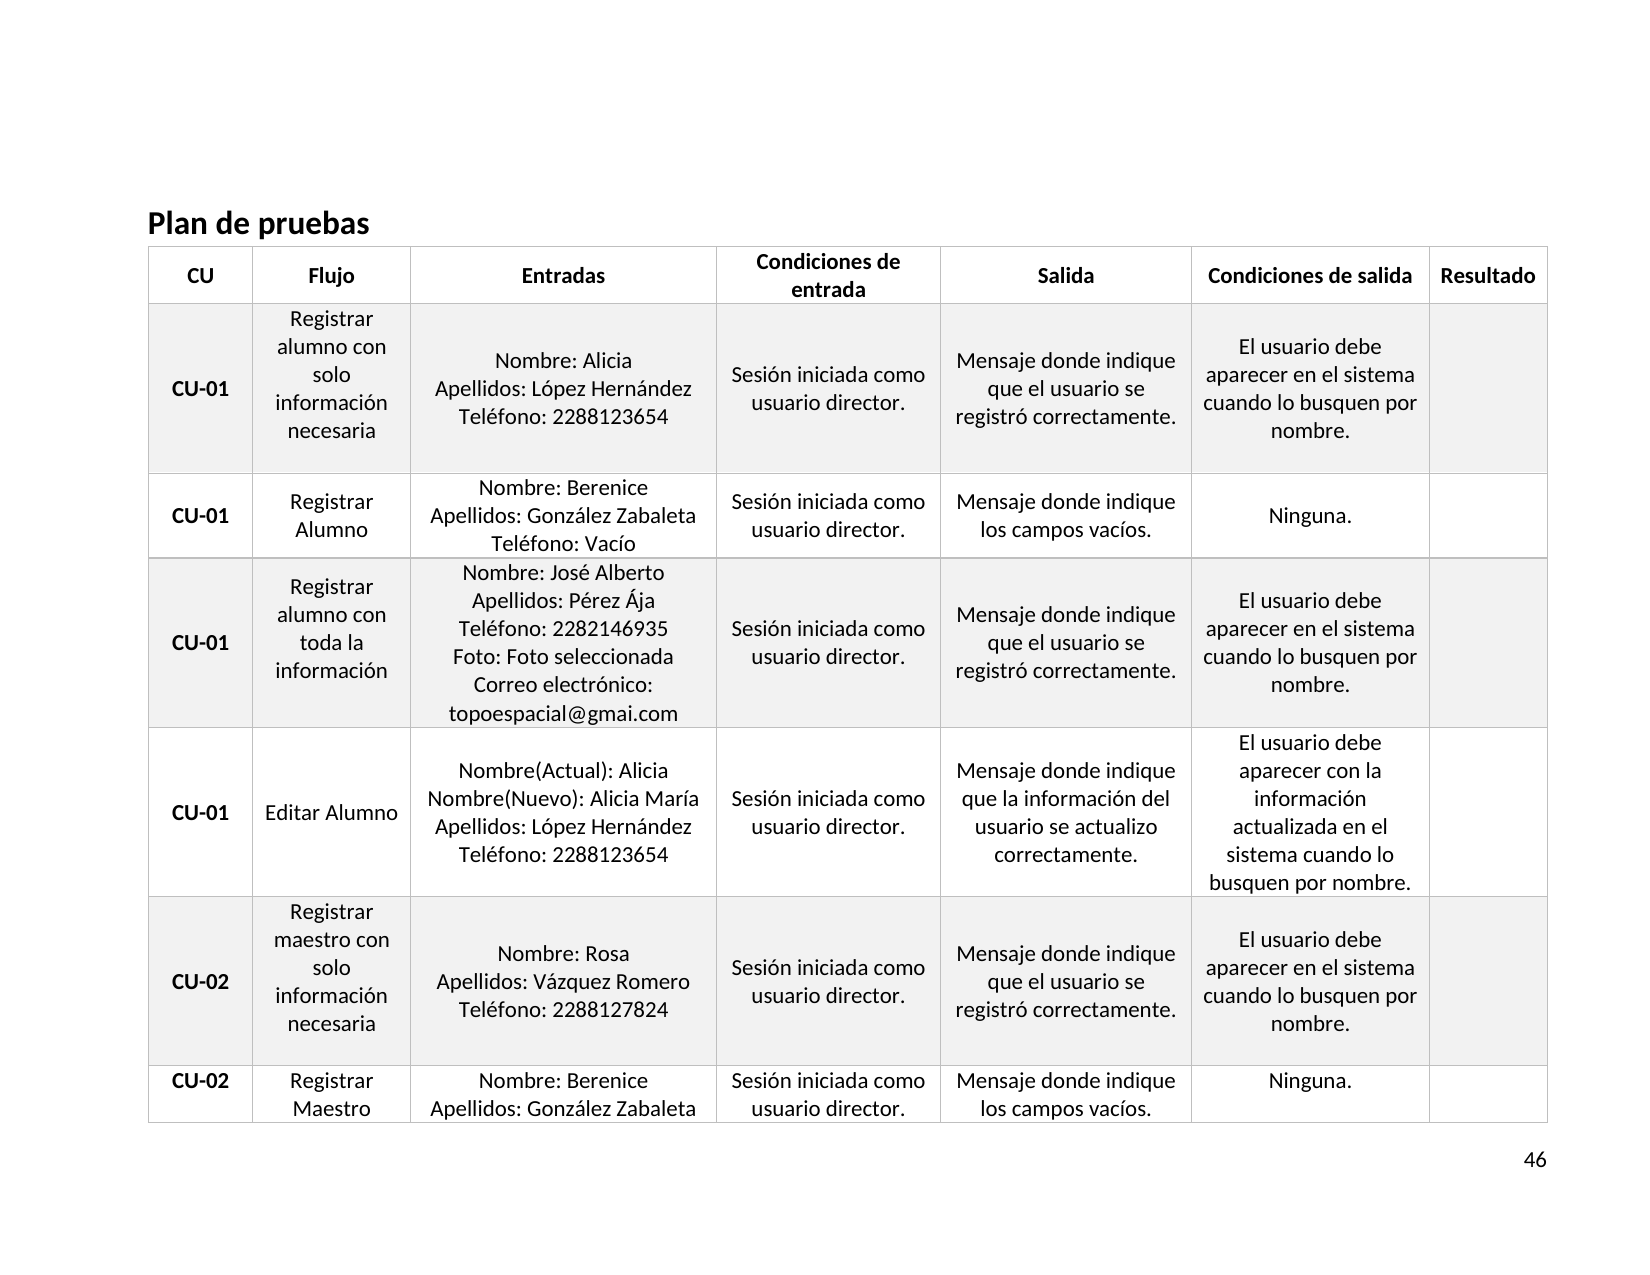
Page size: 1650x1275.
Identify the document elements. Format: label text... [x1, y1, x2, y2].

table_cell El usuario debe aparecer en el sistema cuando lo busquen por nombre. [1192, 897, 1429, 1065]
table_cell [1430, 1066, 1547, 1122]
table_header Condiciones de entrada [717, 247, 940, 303]
table_cell [1430, 304, 1547, 472]
table_cell Registrar Maestro [253, 1066, 410, 1122]
subtitle Plan de pruebas [148, 202, 1547, 243]
table_cell Sesión iniciada como usuario director. [717, 728, 940, 896]
table_cell [1430, 897, 1547, 1065]
table_cell [1430, 474, 1547, 557]
table_cell Ninguna. [1192, 474, 1429, 557]
table_header Condiciones de salida [1192, 247, 1429, 303]
table_cell Mensaje donde indique que el usuario se registró correctamente. [941, 559, 1191, 727]
table_cell Sesión iniciada como usuario director. [717, 474, 940, 557]
table_cell Mensaje donde indique que el usuario se registró correctamente. [941, 897, 1191, 1065]
table_cell Registrar Alumno [253, 474, 410, 557]
table_header Resultado [1430, 247, 1547, 303]
table_cell Ninguna. [1192, 1066, 1429, 1122]
table_cell Mensaje donde indique que la información del usuario se actualizo correctamente. [941, 728, 1191, 896]
table_cell [1430, 559, 1547, 727]
table_cell Sesión iniciada como usuario director. [717, 559, 940, 727]
table_cell Sesión iniciada como usuario director. [717, 304, 940, 472]
table_cell Nombre(Actual): Alicia Nombre(Nuevo): Alicia María Apellidos: López Hernández Teléfono: 2288123654 [411, 728, 716, 896]
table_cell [411, 1066, 716, 1122]
table_cell Nombre: Alicia Apellidos: López Hernández Teléfono: 2288123654 [411, 304, 716, 472]
table_cell El usuario debe aparecer con la información actualizada en el sistema cuando lo busquen por nombre. [1192, 728, 1429, 896]
table_cell Nombre: Berenice Apellidos: González Zabaleta Teléfono: Vacío [411, 474, 716, 557]
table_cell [941, 1066, 1191, 1122]
table_cell Mensaje donde indique los campos vacíos. [941, 474, 1191, 557]
table_cell CU-02 [149, 1066, 252, 1122]
table_cell Nombre: Rosa Apellidos: Vázquez Romero Teléfono: 2288127824 [411, 897, 716, 1065]
table_cell Registrar alumno con solo información necesaria [253, 304, 410, 472]
table_cell Registrar maestro con solo información necesaria [253, 897, 410, 1065]
table_header Flujo [253, 247, 410, 303]
table_cell CU-01 [149, 559, 252, 727]
table_cell Editar Alumno [253, 728, 410, 896]
table_cell Nombre: José Alberto Apellidos: Pérez Ája Teléfono: 2282146935 Foto: Foto seleccionada Correo electrónico: topoespacial@gmai.com [411, 559, 716, 727]
table_cell [1430, 728, 1547, 896]
table_cell El usuario debe aparecer en el sistema cuando lo busquen por nombre. [1192, 304, 1429, 472]
table_cell Registrar alumno con toda la información [253, 559, 410, 727]
table_cell CU-01 [149, 474, 252, 557]
table_header CU [149, 247, 252, 303]
table_cell El usuario debe aparecer en el sistema cuando lo busquen por nombre. [1192, 559, 1429, 727]
table_header Salida [941, 247, 1191, 303]
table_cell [717, 1066, 940, 1122]
table_cell Sesión iniciada como usuario director. [717, 897, 940, 1065]
table_cell CU-01 [149, 304, 252, 472]
table_header Entradas [411, 247, 716, 303]
table_cell CU-01 [149, 728, 252, 896]
table_cell Mensaje donde indique que el usuario se registró correctamente. [941, 304, 1191, 472]
table_cell CU-02 [149, 897, 252, 1065]
